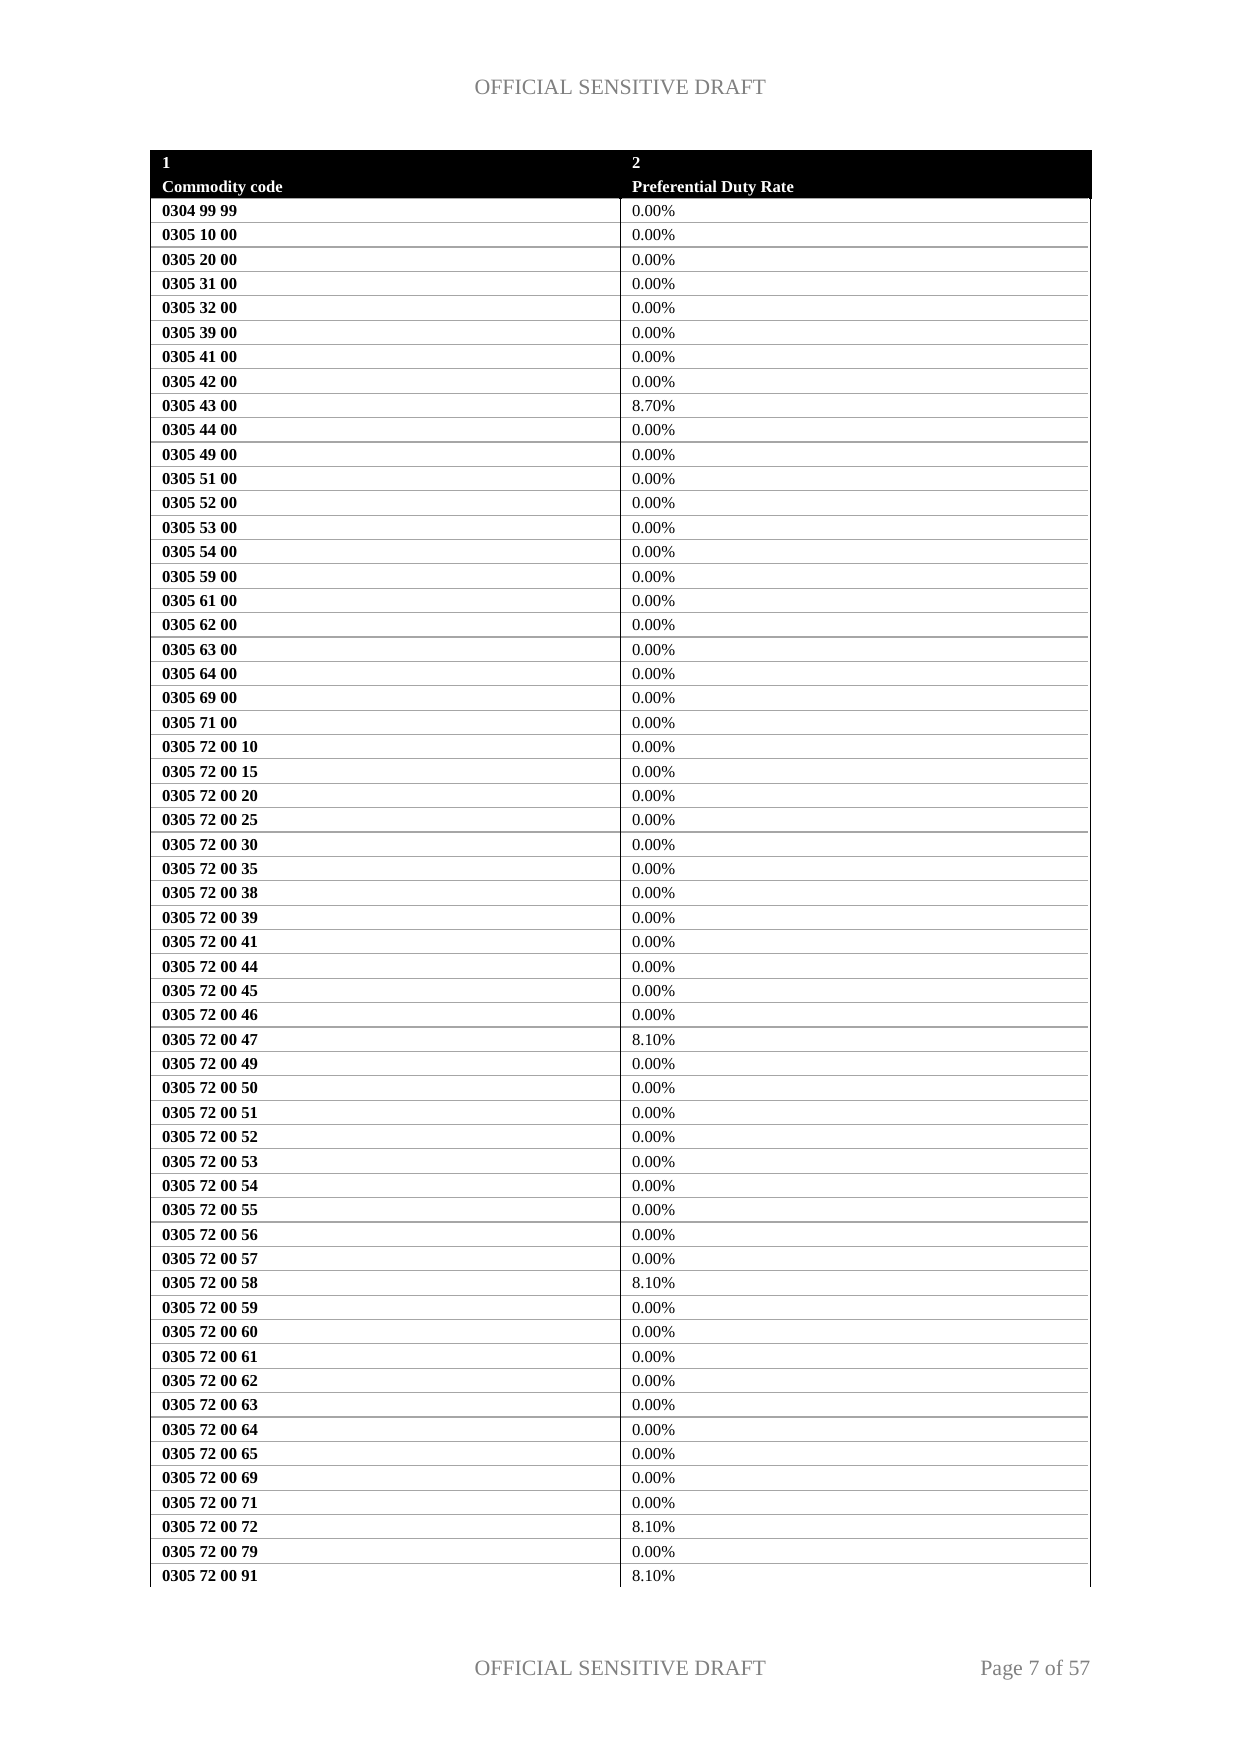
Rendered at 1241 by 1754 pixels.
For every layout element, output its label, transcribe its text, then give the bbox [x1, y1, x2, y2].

table_cell 0305 72 00 49 [151, 1052, 620, 1075]
table_cell 0305 54 00 [151, 540, 620, 563]
table_cell 0305 72 00 30 [151, 833, 620, 856]
table_cell 0.00% [621, 758, 1090, 783]
table_cell 0305 72 00 51 [151, 1101, 620, 1124]
table_cell 0305 72 00 25 [151, 808, 620, 831]
table_cell 0.00% [621, 685, 1090, 709]
table_cell 0.00% [621, 320, 1090, 344]
table_cell 0.00% [621, 1343, 1090, 1368]
table_cell 0.00% [621, 295, 1090, 319]
table_cell 0305 72 00 91 [151, 1564, 620, 1587]
table_cell 0305 72 00 45 [151, 979, 620, 1002]
table_cell 0305 63 00 [151, 638, 620, 661]
table_cell 0.00% [621, 246, 1090, 271]
table_cell 0.00% [621, 880, 1090, 904]
table_cell 0305 64 00 [151, 662, 620, 685]
table_header 2 [622, 151, 1089, 174]
table_cell 0.00% [621, 344, 1090, 368]
table_cell 0305 39 00 [151, 321, 620, 344]
table_cell 8.10% [621, 1270, 1090, 1294]
table_cell 0305 72 00 53 [151, 1149, 620, 1173]
table_cell 0.00% [621, 1148, 1090, 1173]
table_cell 0305 72 00 62 [151, 1369, 620, 1392]
table_cell 0.00% [621, 953, 1090, 978]
table_cell 0.00% [621, 1002, 1090, 1026]
table_cell 0305 44 00 [151, 418, 620, 441]
table_cell 0.00% [621, 490, 1090, 514]
table_cell 0305 72 00 20 [151, 784, 620, 807]
table_cell 0305 72 00 10 [151, 735, 620, 758]
table_cell 0305 72 00 41 [151, 930, 620, 953]
table_cell 0305 72 00 44 [151, 954, 620, 978]
table_cell 0.00% [621, 1221, 1090, 1246]
table_cell 0.00% [621, 905, 1090, 929]
table_cell 0305 72 00 79 [151, 1539, 620, 1563]
table_cell 0.00% [621, 271, 1090, 295]
table_cell 0305 72 00 46 [151, 1003, 620, 1026]
table_cell 0.00% [621, 1416, 1090, 1441]
table_cell Preferential Duty Rate [622, 174, 1089, 198]
table_cell 0.00% [621, 588, 1090, 612]
table_cell 0305 43 00 [151, 394, 620, 417]
table_cell 0.00% [621, 1319, 1090, 1343]
table_cell 0305 72 00 59 [151, 1296, 620, 1319]
table_cell 0305 53 00 [151, 516, 620, 539]
table_cell 0.00% [621, 1295, 1090, 1319]
table_cell 0305 72 00 60 [151, 1320, 620, 1343]
table_cell 0.00% [621, 441, 1090, 466]
table_cell 0305 51 00 [151, 467, 620, 490]
table_cell 0305 41 00 [151, 345, 620, 368]
table_header 1 [151, 151, 619, 174]
table_cell 0304 99 99 [151, 199, 620, 222]
table_cell 0.00% [621, 1075, 1090, 1099]
table_cell 0.00% [621, 539, 1090, 563]
table_cell 0.00% [621, 1051, 1090, 1075]
table_cell 0.00% [621, 783, 1090, 807]
table_cell 0305 49 00 [151, 443, 620, 466]
table_cell 0305 42 00 [151, 369, 620, 393]
table_cell Commodity code [151, 174, 619, 198]
table_cell 0.00% [621, 1490, 1090, 1514]
table_cell 0.00% [621, 612, 1090, 636]
table_cell 0.00% [621, 1441, 1090, 1465]
table_cell 8.10% [621, 1514, 1090, 1538]
table_cell 0.00% [621, 222, 1090, 246]
table_cell 0.00% [621, 563, 1090, 588]
table_cell 0.00% [621, 1173, 1090, 1197]
table_cell 0305 72 00 72 [151, 1515, 620, 1538]
table_cell 0305 72 00 50 [151, 1076, 620, 1099]
table_cell 0.00% [621, 1368, 1090, 1392]
table_cell 0305 20 00 [151, 248, 620, 271]
table_cell 8.10% [621, 1563, 1090, 1587]
table_cell 0305 10 00 [151, 223, 620, 246]
table_cell 0.00% [621, 831, 1090, 856]
table_cell 0305 72 00 63 [151, 1393, 620, 1416]
table_cell 0.00% [621, 515, 1090, 539]
table_cell 0.00% [621, 1246, 1090, 1270]
table_cell 0305 71 00 [151, 711, 620, 734]
table_cell 0305 72 00 61 [151, 1344, 620, 1368]
table_cell 0305 72 00 38 [151, 881, 620, 904]
table_cell 0.00% [621, 1124, 1090, 1148]
table_cell 0305 72 00 71 [151, 1491, 620, 1514]
table_cell 0.00% [621, 198, 1090, 222]
table_cell 0.00% [621, 978, 1090, 1002]
table_cell 0305 72 00 47 [151, 1028, 620, 1051]
table_cell 0305 72 00 58 [151, 1271, 620, 1294]
table_cell 0305 61 00 [151, 589, 620, 612]
table_cell 0.00% [621, 807, 1090, 831]
table_cell 0.00% [621, 929, 1090, 953]
table_cell 0305 69 00 [151, 686, 620, 709]
table_cell 0305 62 00 [151, 613, 620, 636]
table_cell 0305 72 00 55 [151, 1198, 620, 1221]
table_cell 0305 52 00 [151, 491, 620, 514]
table_cell 0.00% [621, 1465, 1090, 1489]
table_cell 0305 72 00 35 [151, 857, 620, 880]
table_cell 0.00% [621, 1392, 1090, 1416]
table_cell 0305 72 00 15 [151, 759, 620, 783]
table_cell 0305 72 00 64 [151, 1418, 620, 1441]
table_cell 8.70% [621, 393, 1090, 417]
table_cell 0.00% [621, 1197, 1090, 1221]
table_cell 0.00% [621, 417, 1090, 441]
table_cell 0.00% [621, 368, 1090, 393]
table_cell 0.00% [621, 466, 1090, 490]
table_cell 0.00% [621, 734, 1090, 758]
table_cell 0305 72 00 56 [151, 1223, 620, 1246]
table_cell 0305 72 00 54 [151, 1174, 620, 1197]
table_cell 0.00% [621, 1538, 1090, 1563]
table_cell 0305 72 00 69 [151, 1466, 620, 1489]
table_cell 0305 72 00 57 [151, 1247, 620, 1270]
table_cell 0305 32 00 [151, 296, 620, 319]
table_cell 0305 31 00 [151, 272, 620, 295]
table_cell 0305 72 00 52 [151, 1125, 620, 1148]
table_cell 0305 72 00 65 [151, 1442, 620, 1465]
table_cell 0.00% [621, 636, 1090, 661]
table_cell 0305 72 00 39 [151, 906, 620, 929]
table_cell 0.00% [621, 710, 1090, 734]
table_cell 0.00% [621, 1100, 1090, 1124]
table_cell 0.00% [621, 661, 1090, 685]
table_cell 0305 59 00 [151, 564, 620, 588]
table_cell 8.10% [621, 1026, 1090, 1051]
table_cell 0.00% [621, 856, 1090, 880]
